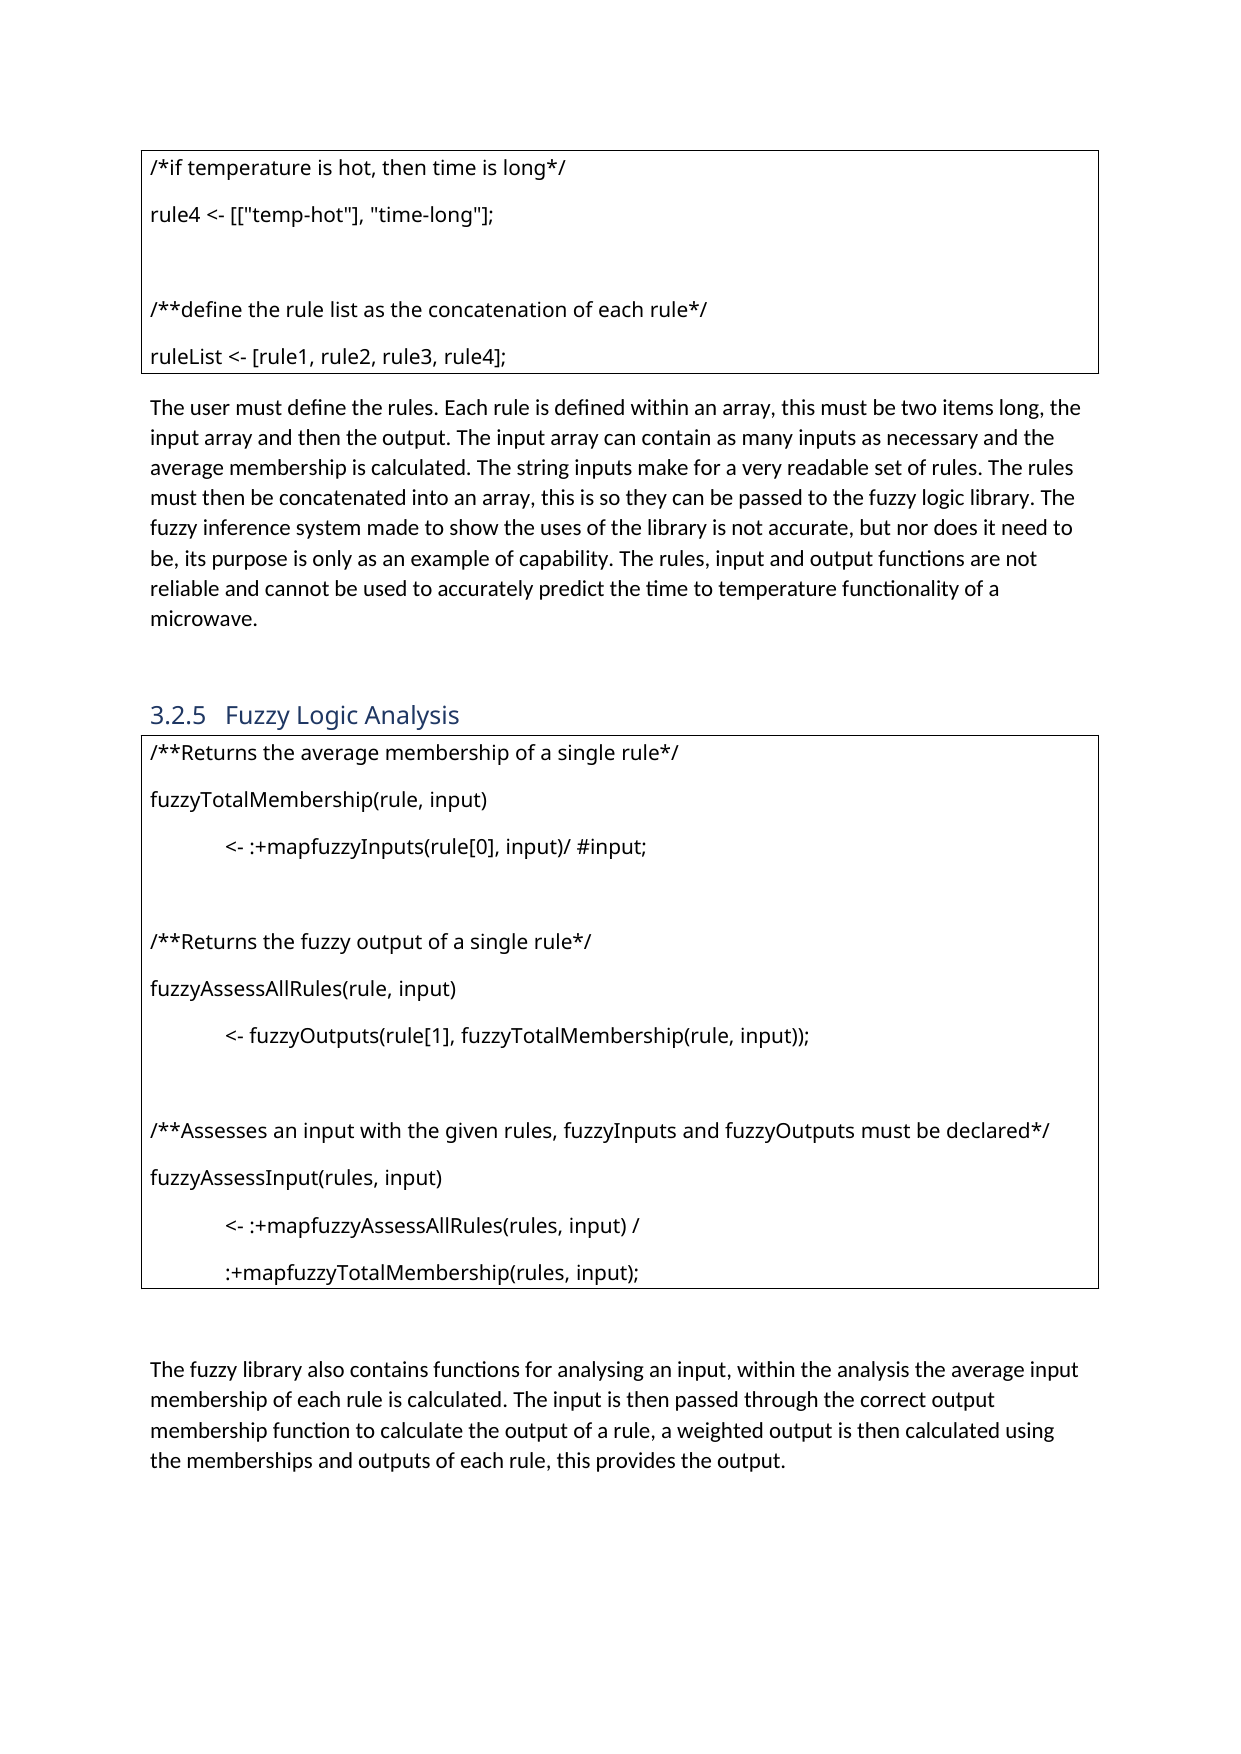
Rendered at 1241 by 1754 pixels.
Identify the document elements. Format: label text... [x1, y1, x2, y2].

text /*if temperature is hot, then time is long*/ [142, 151, 1098, 182]
text The user must define the rules. Each rule is defined within an array, this must be two items long, the input array and then the output. The input array can contain as many inputs as necessary and the average membership is calculated. The string inputs make for a very readable set of rules. The rules must then be concatenated into an array, this is so they can be passed to the fuzzy logic library. The fuzzy inference system made to show the uses of the library is not accurate, but nor does it need to be, its purpose is only as an example of capability. The rules, input and output functions are not reliable and cannot be used to accurately predict the time to temperature functionality of a microwave. [150, 393, 1090, 632]
text /**Assesses an input with the given rules, fuzzyInputs and fuzzyOutputs must be declared*/ [142, 1113, 1098, 1144]
text rule4 <- [["temp-hot"], "time-long"]; [142, 197, 1098, 229]
subtitle Fuzzy Logic Analysis [150, 698, 1090, 732]
text <- fuzzyOutputs(rule[1], fuzzyTotalMembership(rule, input)); [142, 1018, 1098, 1050]
text <- :+mapfuzzyInputs(rule[0], input)/ #input; [142, 829, 1098, 861]
text fuzzyAssessInput(rules, input) [142, 1160, 1098, 1192]
text fuzzyTotalMembership(rule, input) [142, 782, 1098, 813]
text <- :+mapfuzzyAssessAllRules(rules, input) / [142, 1208, 1098, 1239]
text The fuzzy library also contains functions for analysing an input, within the analysis the average input membership of each rule is calculated. The input is then passed through the correct output membership function to calculate the output of a rule, a weighted output is then calculated using the memberships and outputs of each rule, this provides the output. [150, 1355, 1090, 1474]
text /**Returns the average membership of a single rule*/ [142, 736, 1098, 766]
text /**Returns the fuzzy output of a single rule*/ [142, 924, 1098, 955]
text :+mapfuzzyTotalMembership(rules, input); [142, 1255, 1098, 1288]
text /**define the rule list as the concatenation of each rule*/ [142, 292, 1098, 323]
text fuzzyAssessAllRules(rule, input) [142, 971, 1098, 1003]
text ruleList <- [rule1, rule2, rule3, rule4]; [142, 339, 1098, 373]
